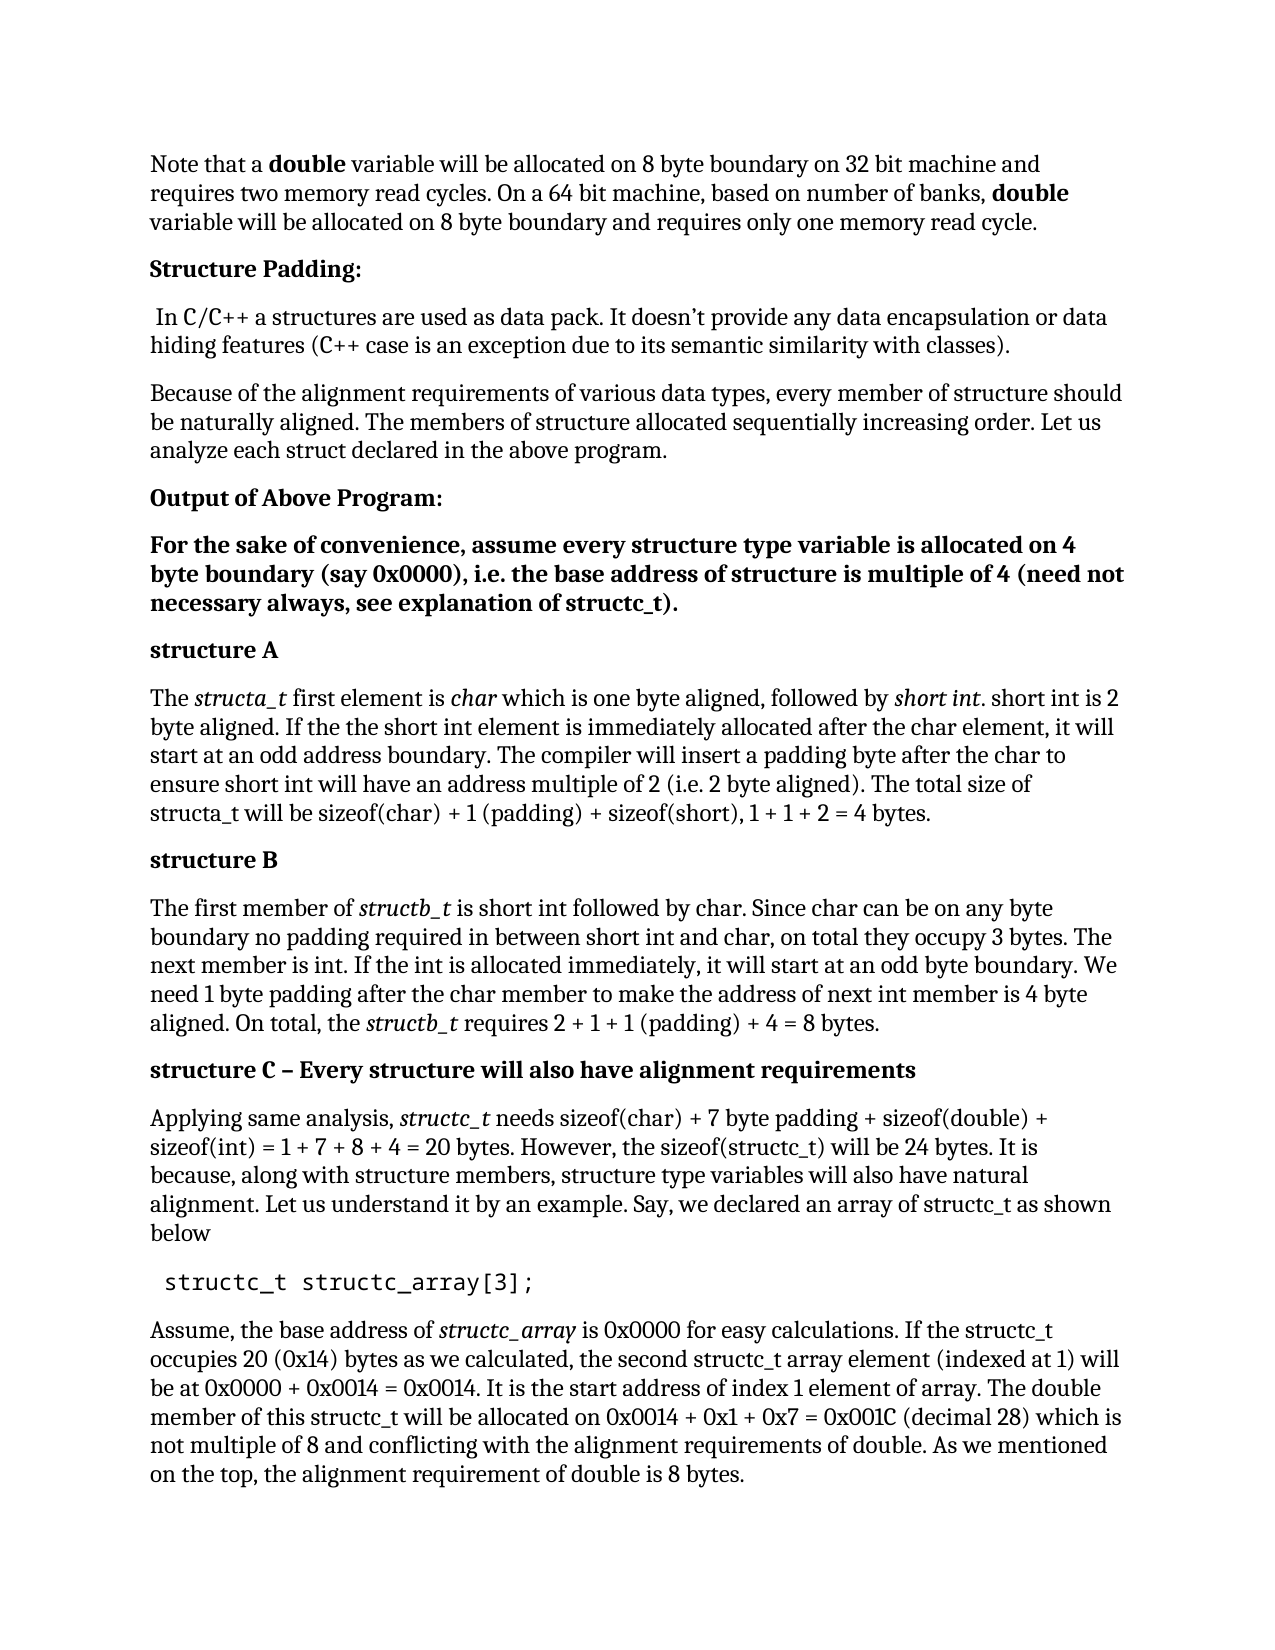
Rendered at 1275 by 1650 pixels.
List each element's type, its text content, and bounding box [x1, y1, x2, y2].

text structure C – Every structure will also have alignment requirements [150, 1056, 1125, 1085]
text Applying same analysis, structc_t needs sizeof(char) + 7 byte padding + sizeof(double) + sizeof(int) = 1 + 7 + 8 + 4 = 20 bytes. However, the sizeof(structc_t) will be 24 bytes. It is because, along with structure members, structure type variables will also have natural alignment. Let us understand it by an example. Say, we declared an array of structc_t as shown below [150, 1104, 1125, 1247]
text structc_t structc_array[3]; [150, 1266, 1125, 1297]
text structure B [150, 846, 1125, 875]
text Note that a double variable will be allocated on 8 byte boundary on 32 bit machine and requires two memory read cycles. On a 64 bit machine, based on number of banks, double variable will be allocated on 8 byte boundary and requires only one memory read cycle. [150, 150, 1125, 236]
text For the sake of convenience, assume every structure type variable is allocated on 4 byte boundary (say 0x0000), i.e. the base address of structure is multiple of 4 (need not necessary always, see explanation of structc_t). [150, 531, 1125, 617]
text structure A [150, 636, 1125, 665]
text In C/C++ a structures are used as data pack. It doesn’t provide any data encapsulation or data hiding features (C++ case is an exception due to its semantic similarity with classes). [150, 302, 1125, 360]
text Assume, the base address of structc_array is 0x0000 for easy calculations. If the structc_t occupies 20 (0x14) bytes as we calculated, the second structc_t array element (indexed at 1) will be at 0x0000 + 0x0014 = 0x0014. It is the start address of index 1 element of array. The double member of this structc_t will be allocated on 0x0014 + 0x1 + 0x7 = 0x001C (decimal 28) which is not multiple of 8 and conflicting with the alignment requirements of double. As we mentioned on the top, the alignment requirement of double is 8 bytes. [150, 1316, 1125, 1489]
text Output of Above Program: [150, 484, 1125, 512]
text The first member of structb_t is short int followed by char. Since char can be on any byte boundary no padding required in between short int and char, on total they occupy 3 bytes. The next member is int. If the int is allocated immediately, it will start at an odd byte boundary. We need 1 byte padding after the char member to make the address of next int member is 4 byte aligned. On total, the structb_t requires 2 + 1 + 1 (padding) + 4 = 8 bytes. [150, 894, 1125, 1037]
text The structa_t first element is char which is one byte aligned, followed by short int. short int is 2 byte aligned. If the the short int element is immediately allocated after the char element, it will start at an odd address boundary. The compiler will insert a padding byte after the char to ensure short int will have an address multiple of 2 (i.e. 2 byte aligned). The total size of structa_t will be sizeof(char) + 1 (padding) + sizeof(short), 1 + 1 + 2 = 4 bytes. [150, 684, 1125, 827]
text Because of the alignment requirements of various data types, every member of structure should be naturally aligned. The members of structure allocated sequentially increasing order. Let us analyze each struct declared in the above program. [150, 379, 1125, 465]
text Structure Padding: [150, 255, 1125, 284]
